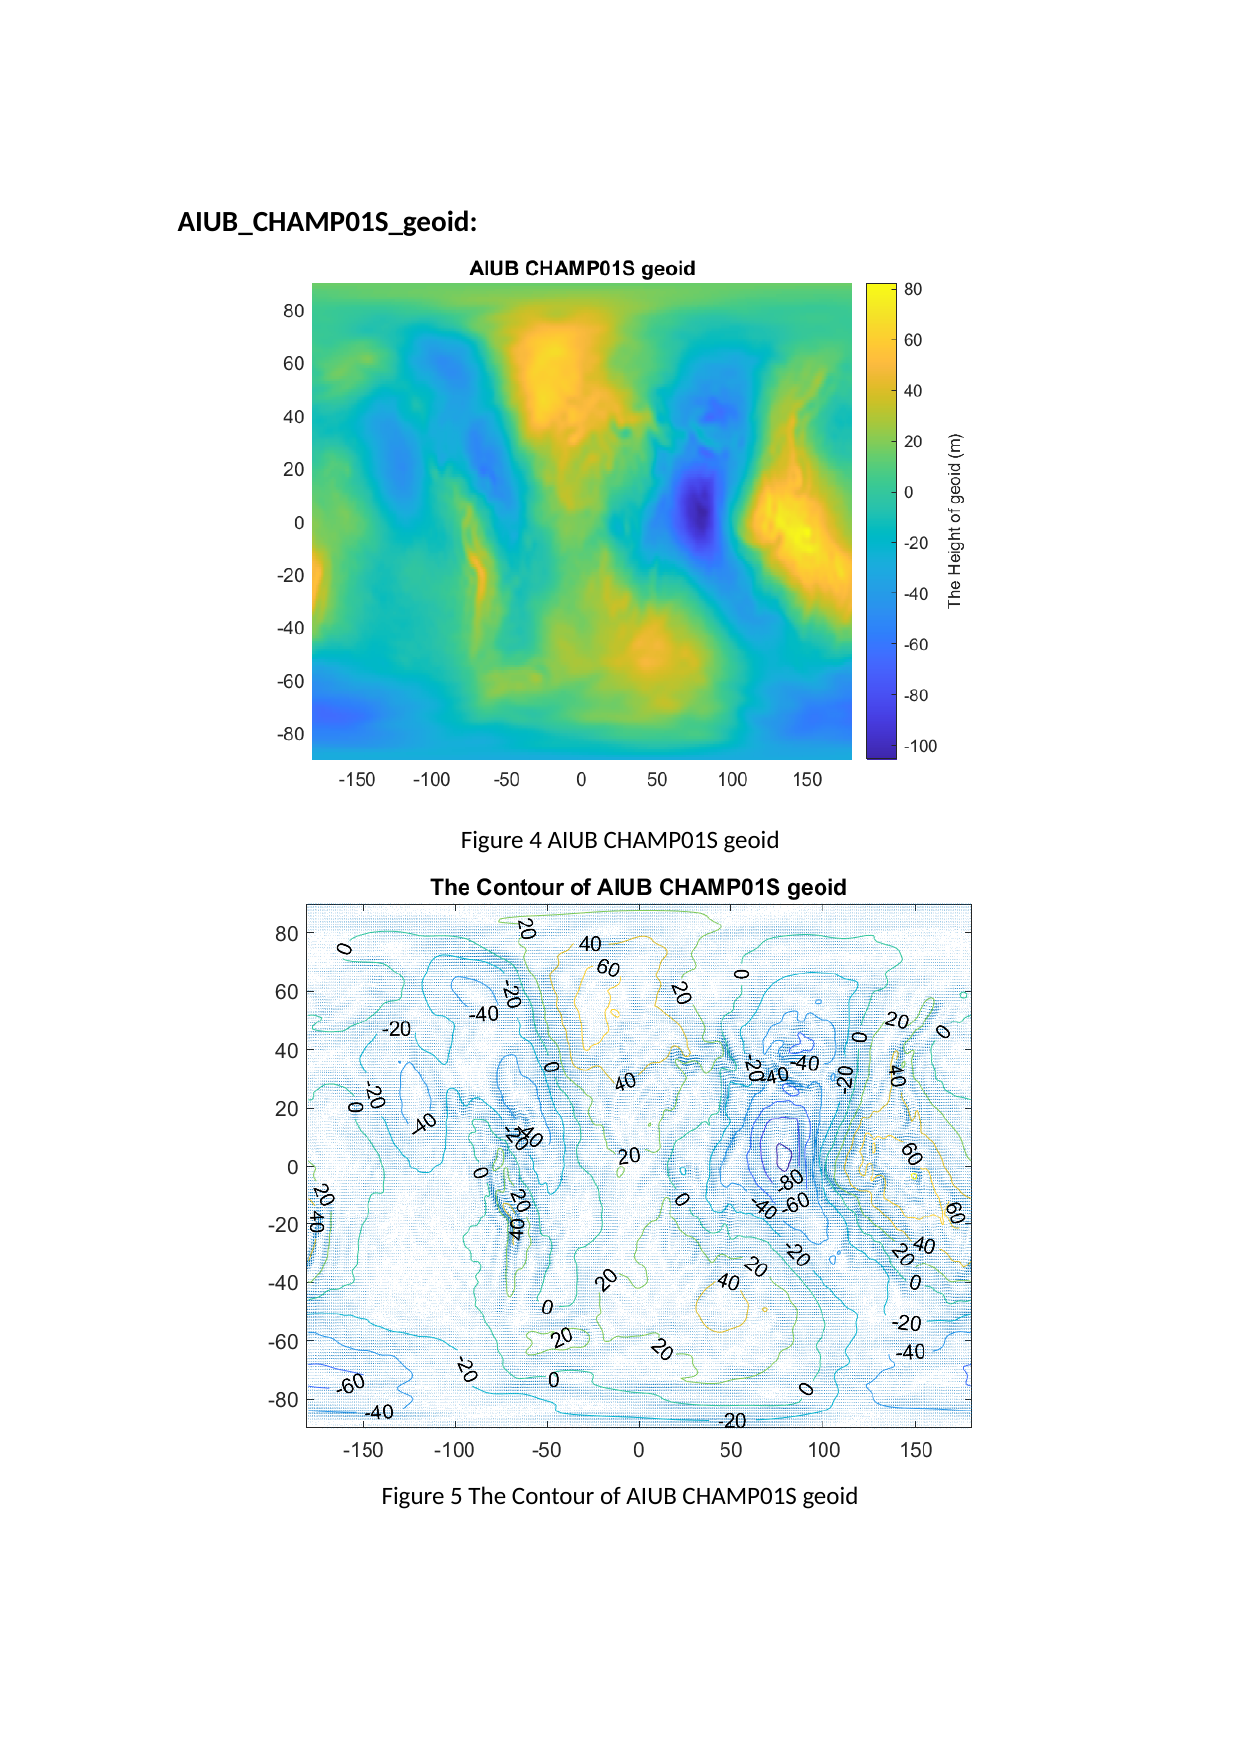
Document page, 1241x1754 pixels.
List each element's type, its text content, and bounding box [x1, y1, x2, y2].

picture [275, 258, 965, 788]
text Figure 4 AIUB CHAMP01S geoid [177, 821, 1063, 858]
text Figure 5 The Contour of AIUB CHAMP01S geoid [177, 1477, 1063, 1514]
picture [267, 877, 974, 1459]
text AIUB_CHAMP01S_geoid: [177, 202, 1063, 239]
